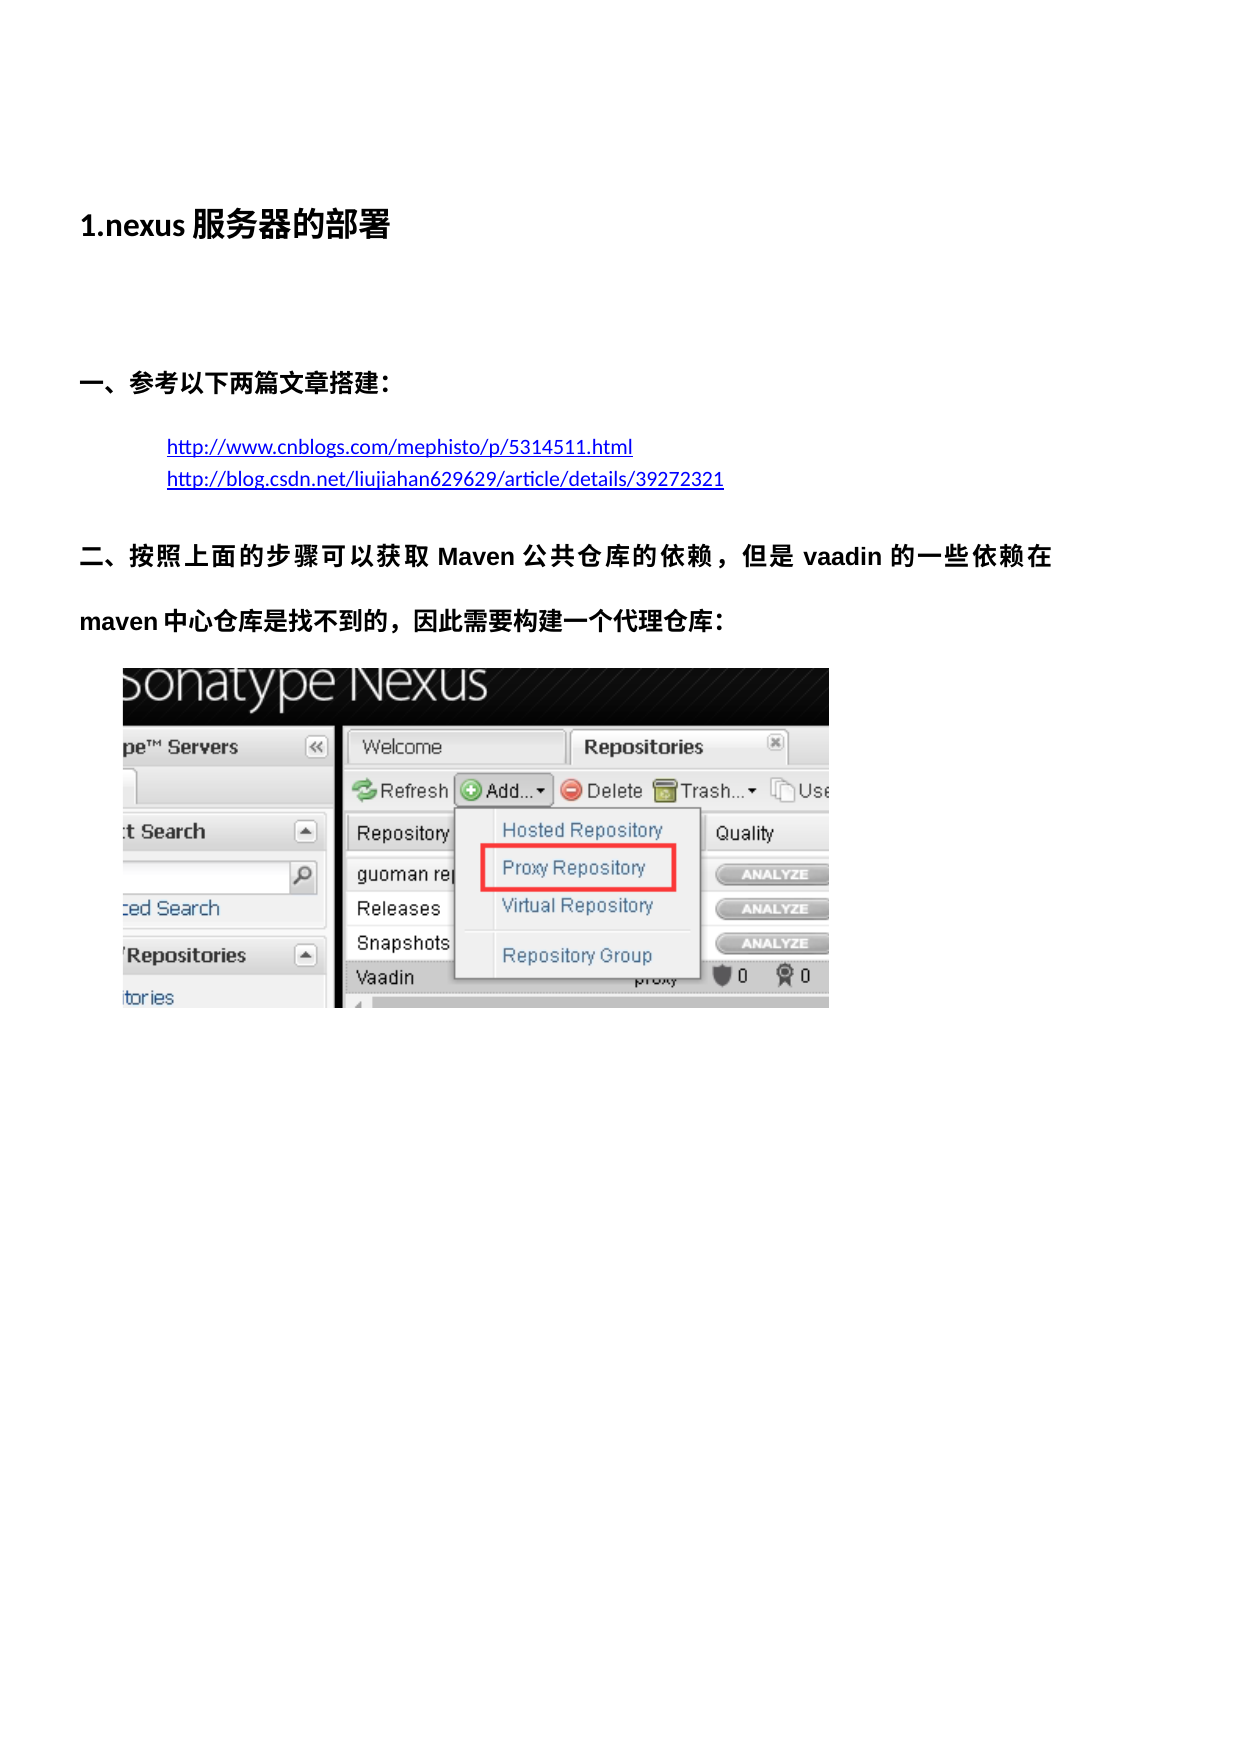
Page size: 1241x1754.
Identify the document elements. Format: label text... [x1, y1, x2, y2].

list http://blog.csdn.net/liujiahan629629/article/details/39272321 [123, 462, 1053, 495]
subtitle 按照上面的步骤可以获取Maven公共仓库的依赖，但是vaadin的一些依赖在maven中心仓库是找不到的，因此需要构建一个代理仓库： [79, 522, 1053, 652]
list http://www.cnblogs.com/mephisto/p/5314511.html [123, 430, 1053, 462]
picture [122, 668, 829, 1008]
subtitle 参考以下两篇文章搭建： [79, 349, 1053, 414]
subtitle nexus服务器的部署 [79, 189, 1053, 254]
